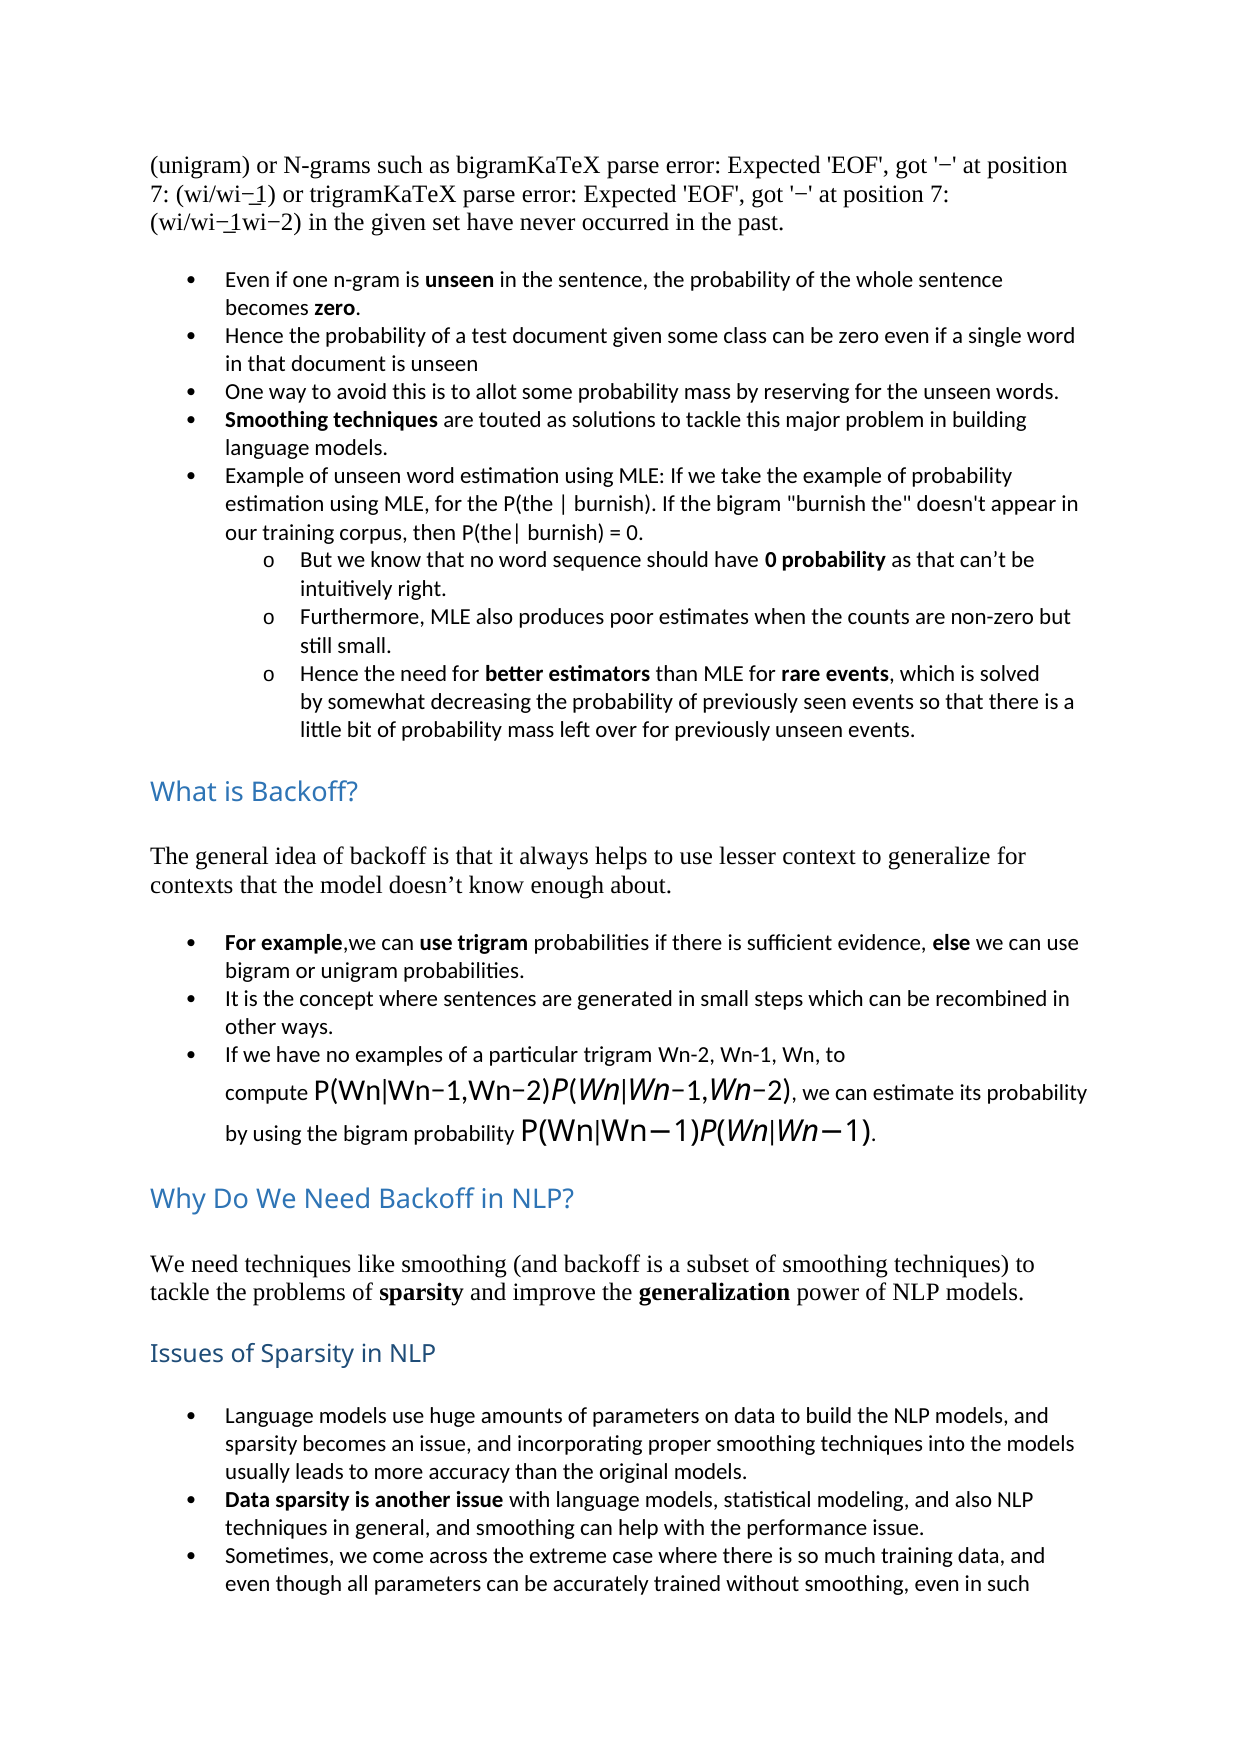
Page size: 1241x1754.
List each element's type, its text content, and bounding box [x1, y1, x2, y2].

list Even if one n-gram is unseen in the sentence, the probability of the whole sentence becomes zero. [187, 265, 1090, 321]
subtitle What is Backoff? [150, 772, 1090, 809]
text We need techniques like smoothing (and backoff is a subset of smoothing techniques) to tackle the problems of sparsity and improve the generalization power of NLP models. [150, 1249, 1090, 1306]
text The general idea of backoff is that it always helps to use lesser context to generalize for contexts that the model doesn’t know enough about. [150, 841, 1090, 899]
list Example of unseen word estimation using MLE: If we take the example of probability estimation using MLE, for the P(the | burnish). If the bigram "burnish the" doesn't appear in our training corpus, then P(the| burnish) = 0. [187, 462, 1090, 546]
list Hence the probability of a test document given some class can be zero even if a single word in that document is unseen [187, 321, 1090, 377]
list If we have no examples of a particular trigram Wn-2, Wn-1, Wn, to compute P(Wn∣Wn−1,Wn−2)P(Wn∣Wn−1,Wn−2), we can estimate its probability by using the bigram probability P(Wn∣Wn−1)P(Wn∣Wn−1). [187, 1040, 1090, 1151]
subtitle Why Do We Need Backoff in NLP? [150, 1180, 1090, 1217]
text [150, 150, 1090, 236]
subtitle Issues of Sparsity in NLP [150, 1335, 1090, 1369]
list Furthermore, MLE also produces poor estimates when the counts are non-zero but still small. [262, 602, 1090, 659]
list For example,we can use trigram probabilities if there is sufficient evidence, else we can use bigram or unigram probabilities. [187, 928, 1090, 984]
list Data sparsity is another issue with language models, statistical modeling, and also NLP techniques in general, and smoothing can help with the performance issue. [187, 1485, 1090, 1541]
list One way to avoid this is to allot some probability mass by reserving for the unseen words. [187, 377, 1090, 406]
list It is the concept where sentences are generated in small steps which can be recombined in other ways. [187, 984, 1090, 1040]
list Smoothing techniques are touted as solutions to tackle this major problem in building language models. [187, 406, 1090, 462]
list Language models use huge amounts of parameters on data to build the NLP models, and sparsity becomes an issue, and incorporating proper smoothing techniques into the models usually leads to more accuracy than the original models. [187, 1401, 1090, 1485]
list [187, 1541, 1090, 1597]
list But we know that no word sequence should have 0 probability as that can’t be intuitively right. [262, 546, 1090, 602]
list Hence the need for better estimators than MLE for rare events, which is solved by somewhat decreasing the probability of previously seen events so that there is a little bit of probability mass left over for previously unseen events. [262, 659, 1090, 743]
